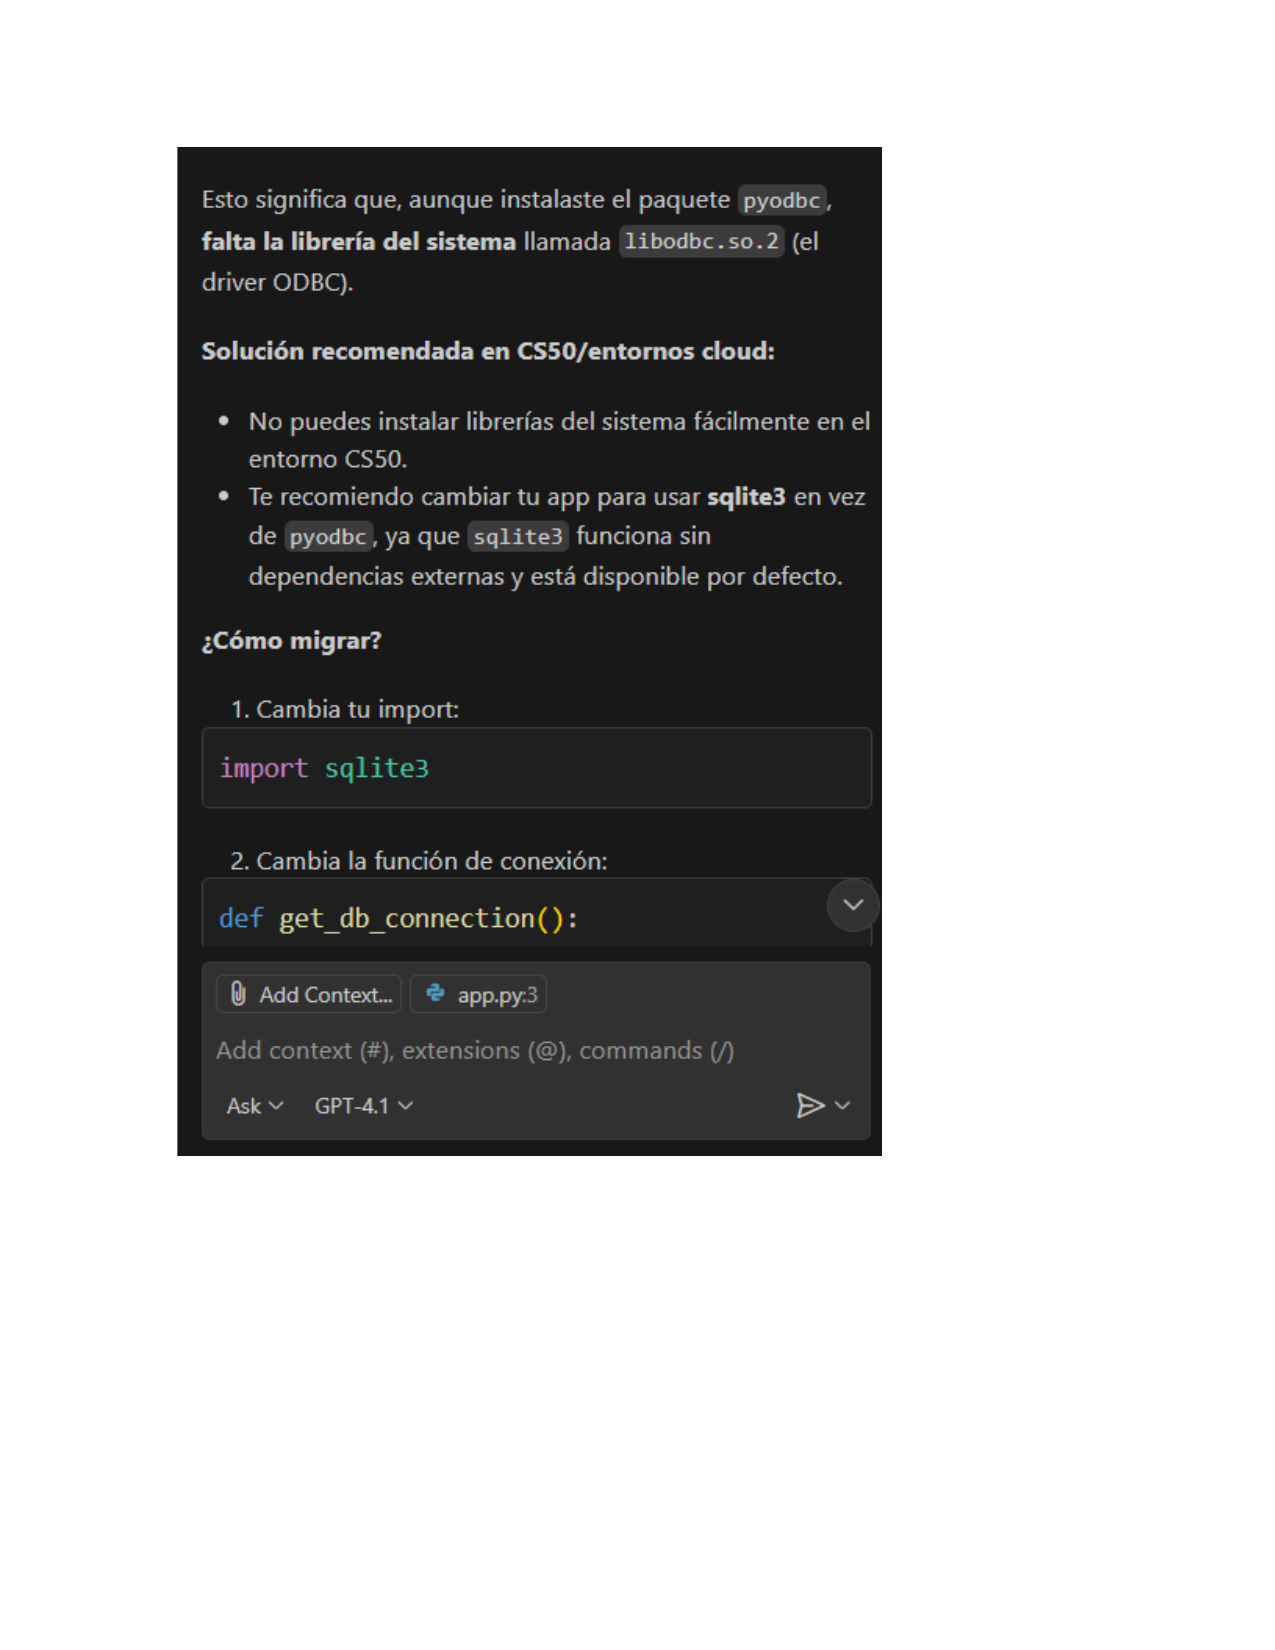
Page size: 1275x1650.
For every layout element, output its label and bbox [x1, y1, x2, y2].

picture [177, 147, 882, 1156]
